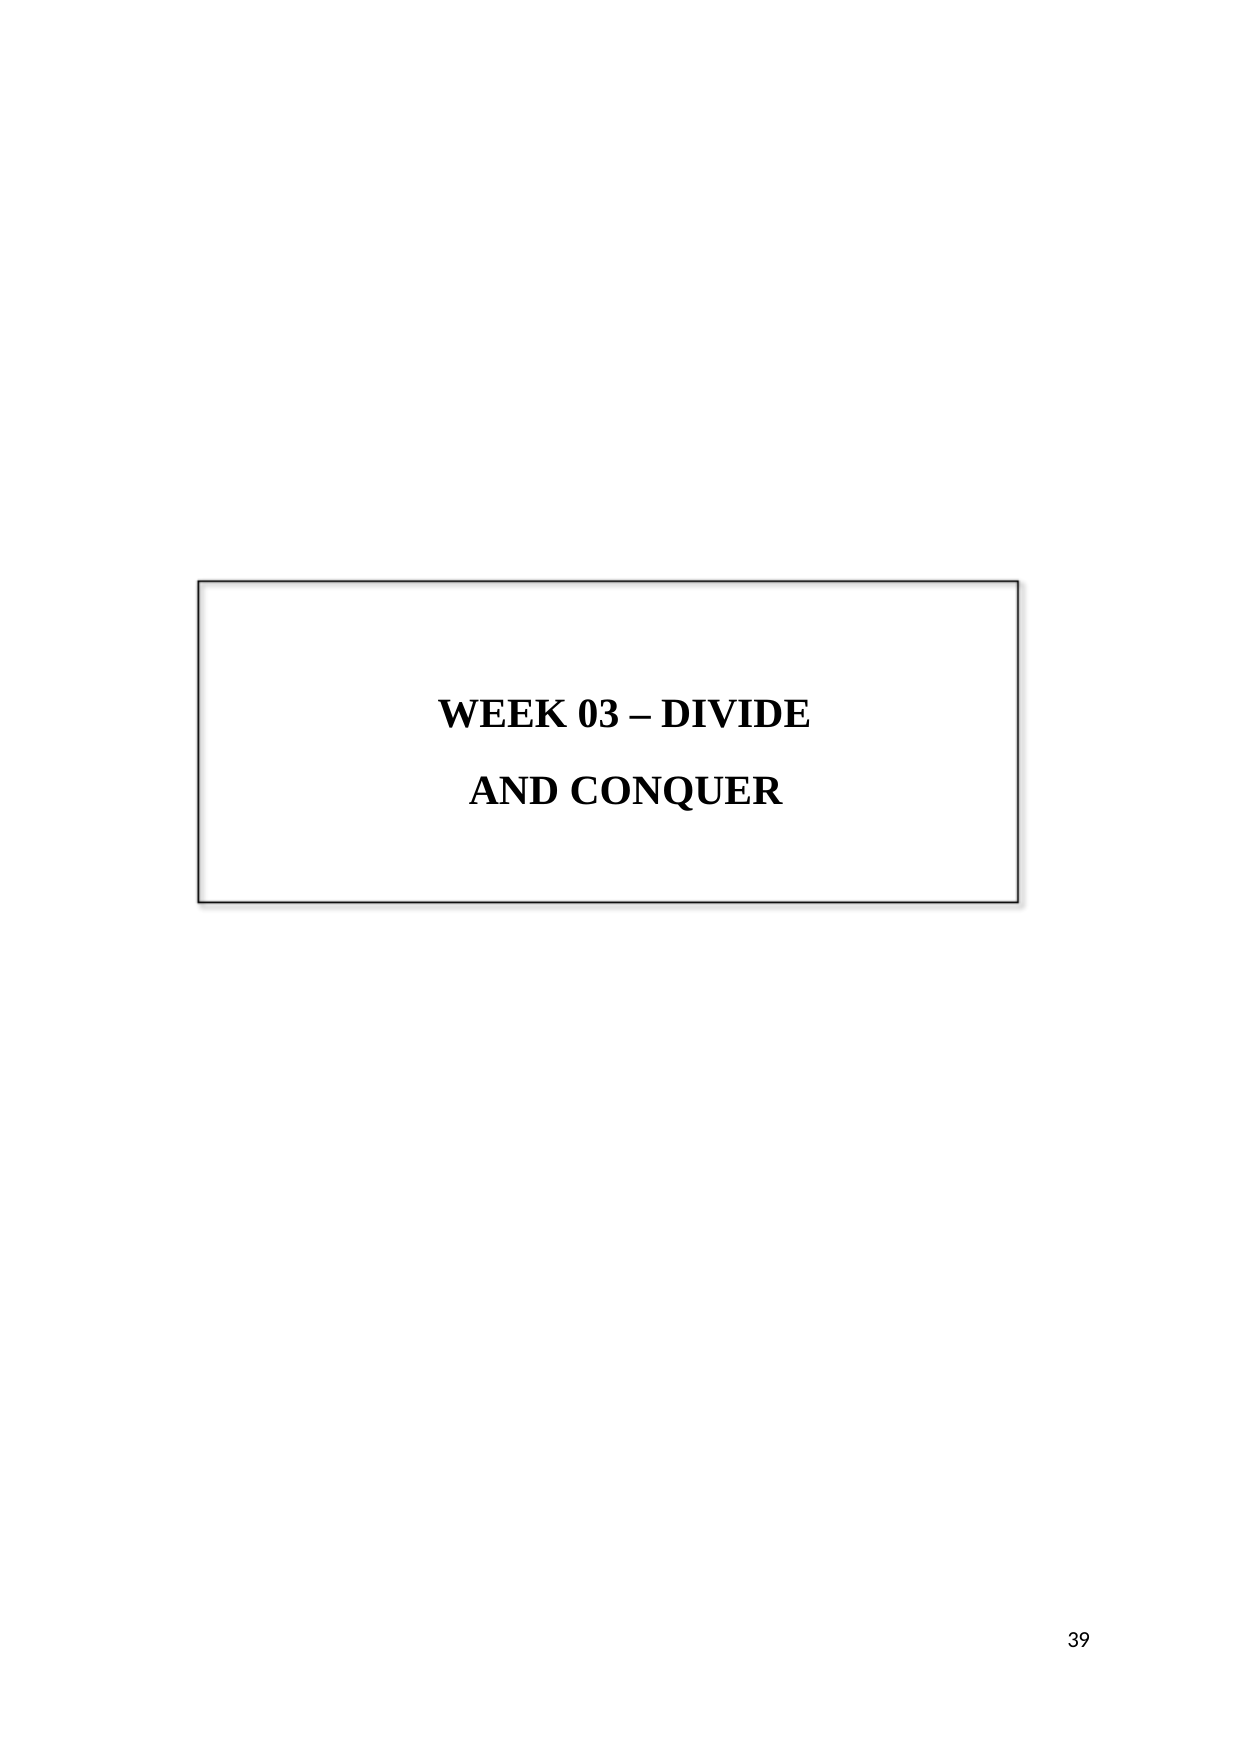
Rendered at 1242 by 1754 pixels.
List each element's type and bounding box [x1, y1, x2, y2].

picture [193, 576, 1032, 916]
